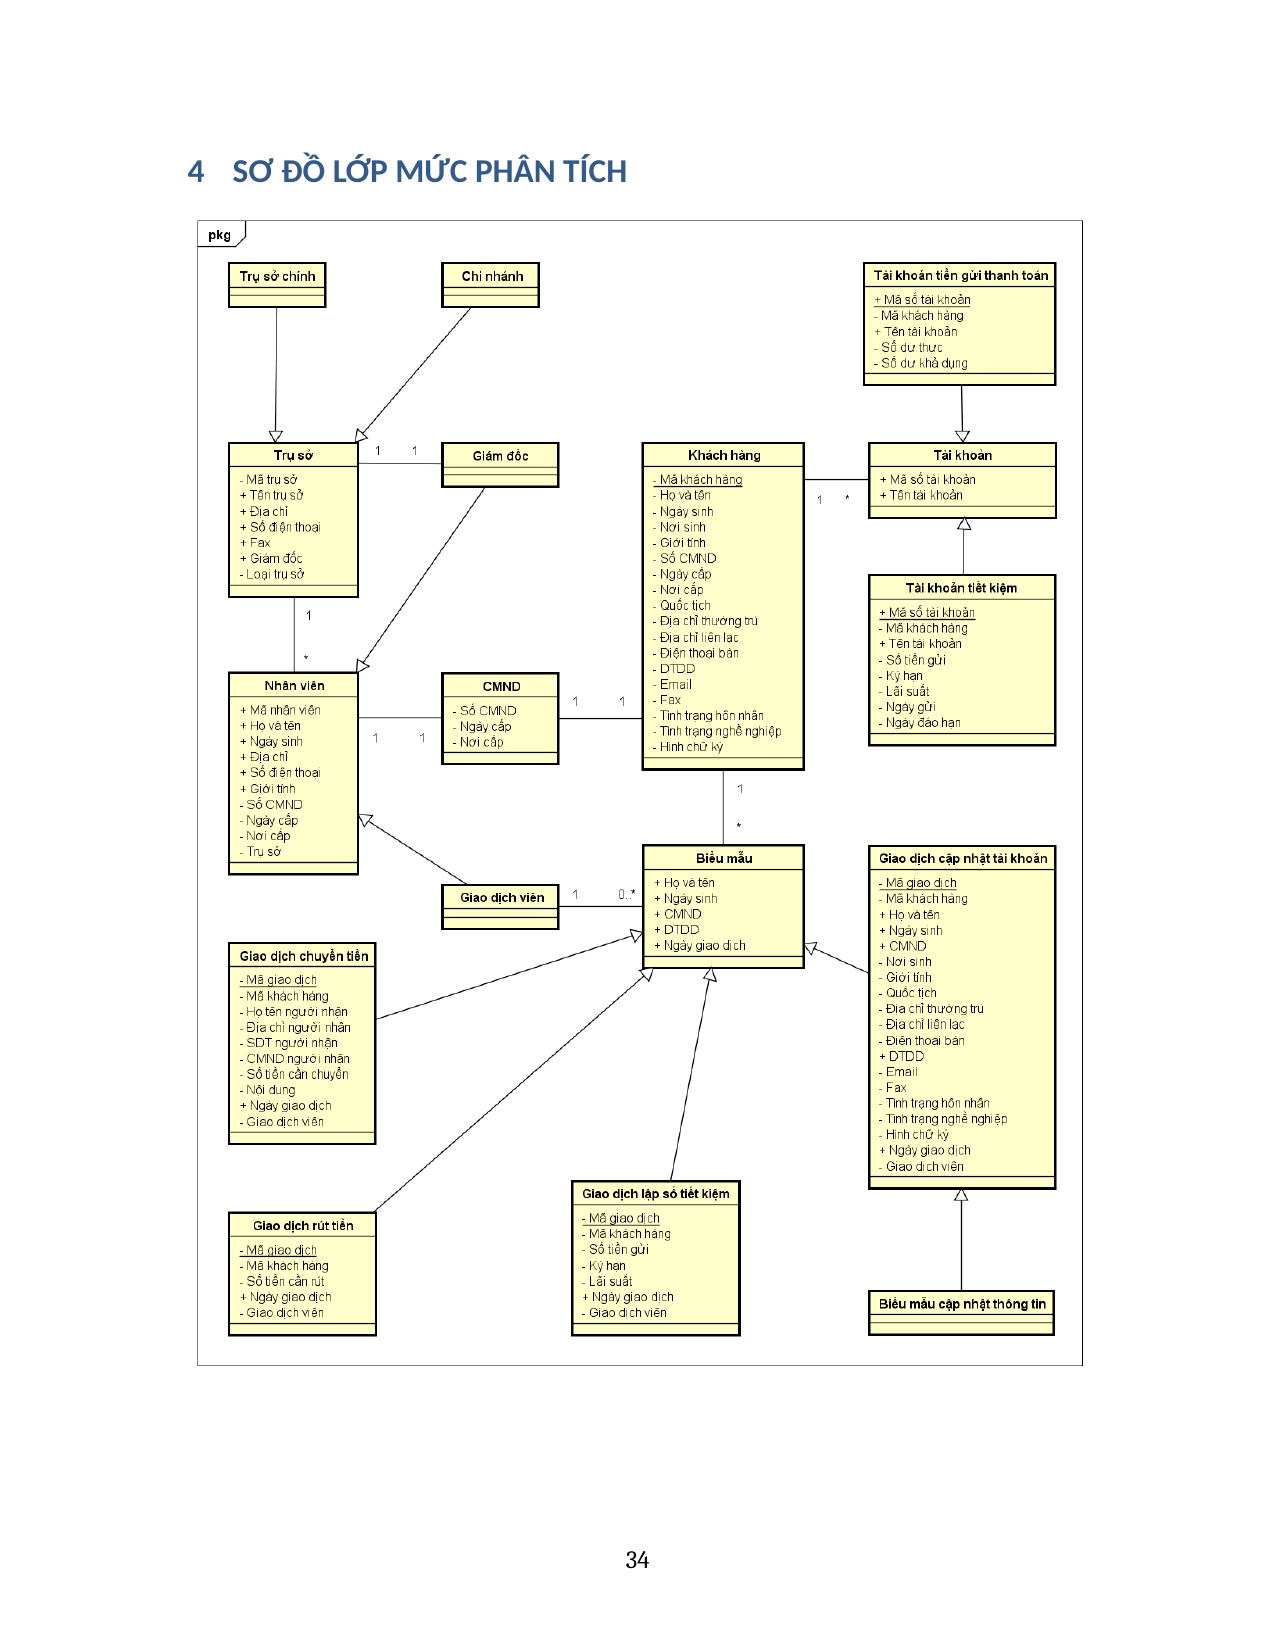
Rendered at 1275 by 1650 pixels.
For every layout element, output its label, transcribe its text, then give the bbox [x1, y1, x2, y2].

picture [187, 211, 1092, 1376]
subtitle SƠ ĐỒ LỚP MỨC PHÂN TÍCH [187, 150, 1087, 191]
